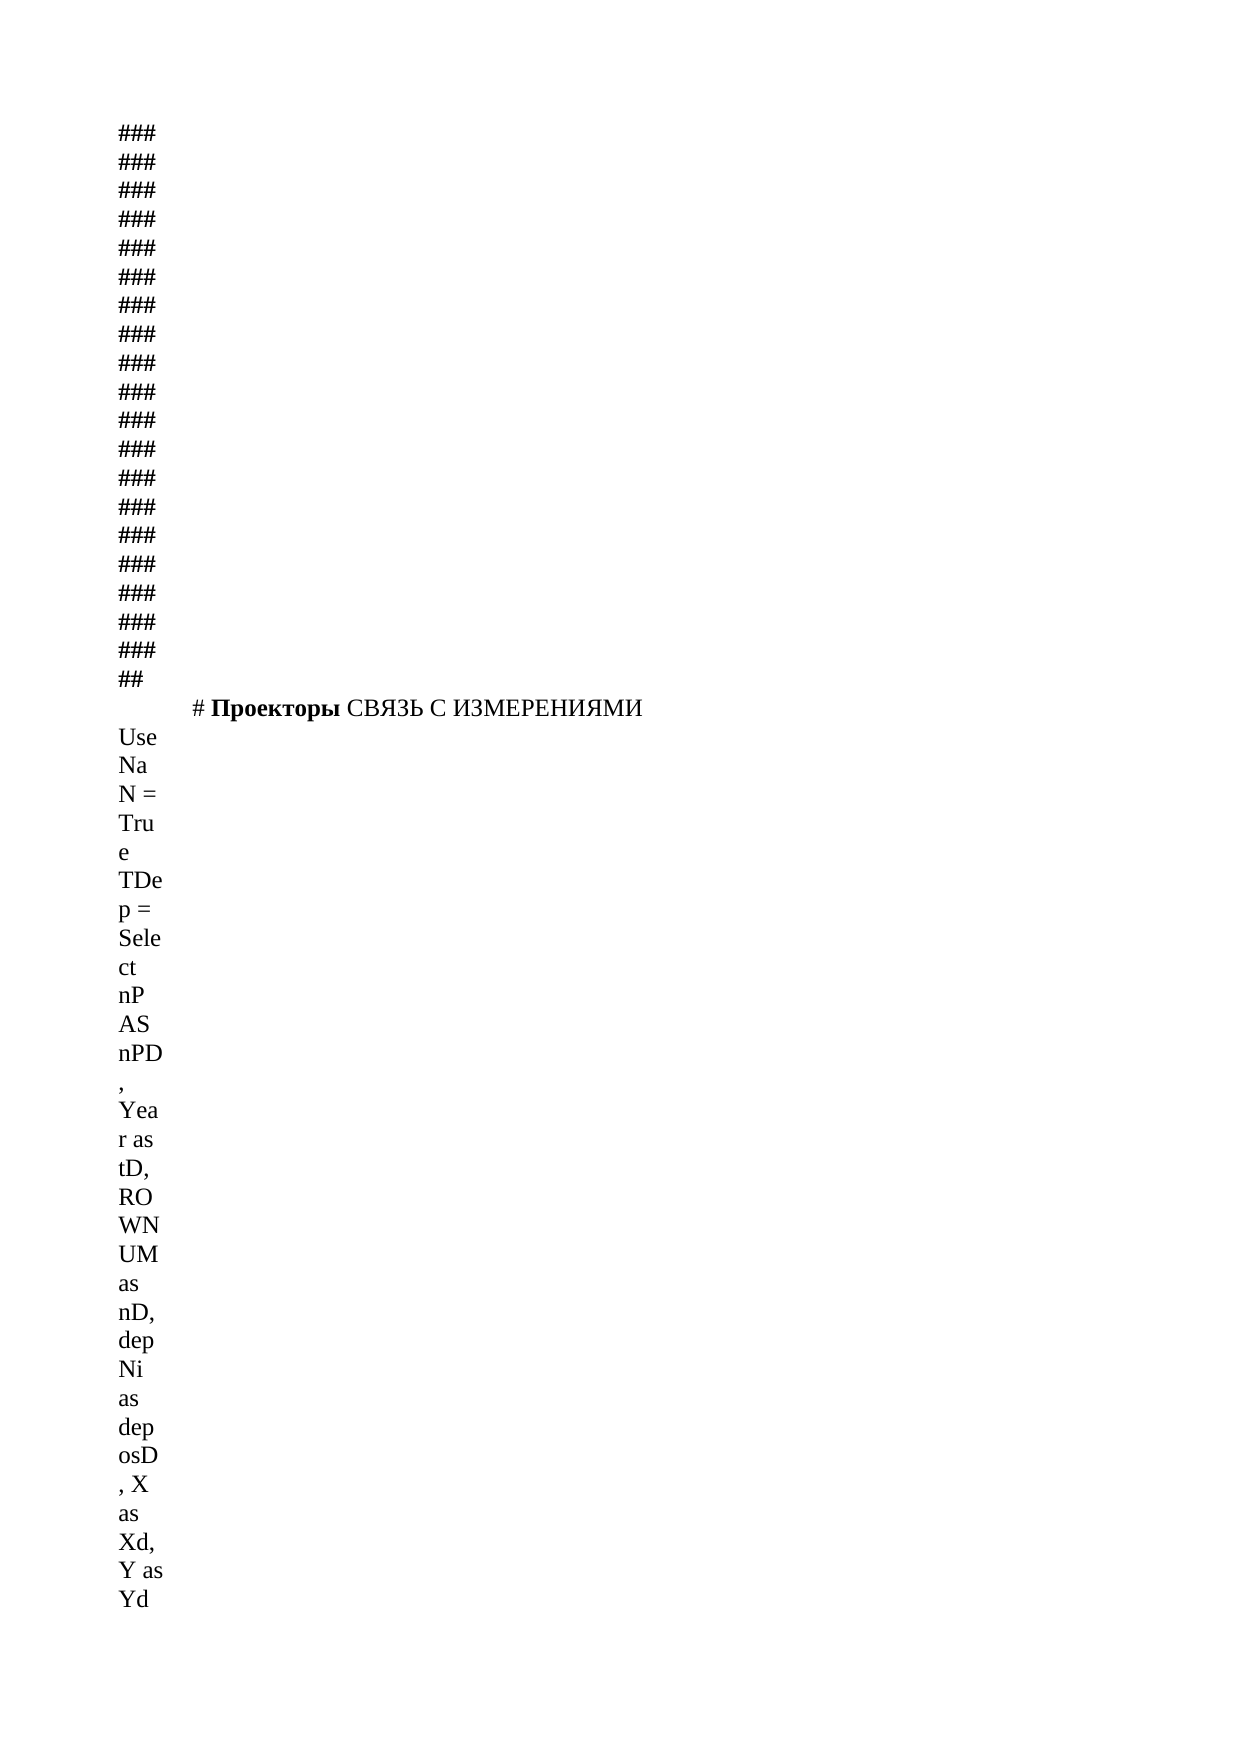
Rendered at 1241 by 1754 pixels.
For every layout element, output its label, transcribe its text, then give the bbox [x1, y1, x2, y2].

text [118, 866, 164, 1613]
text UseNaN = True [118, 722, 164, 866]
text ############################################################## # Проекторы СВЯЗЬ С ИЗМЕРЕНИЯМИ [118, 118, 164, 722]
